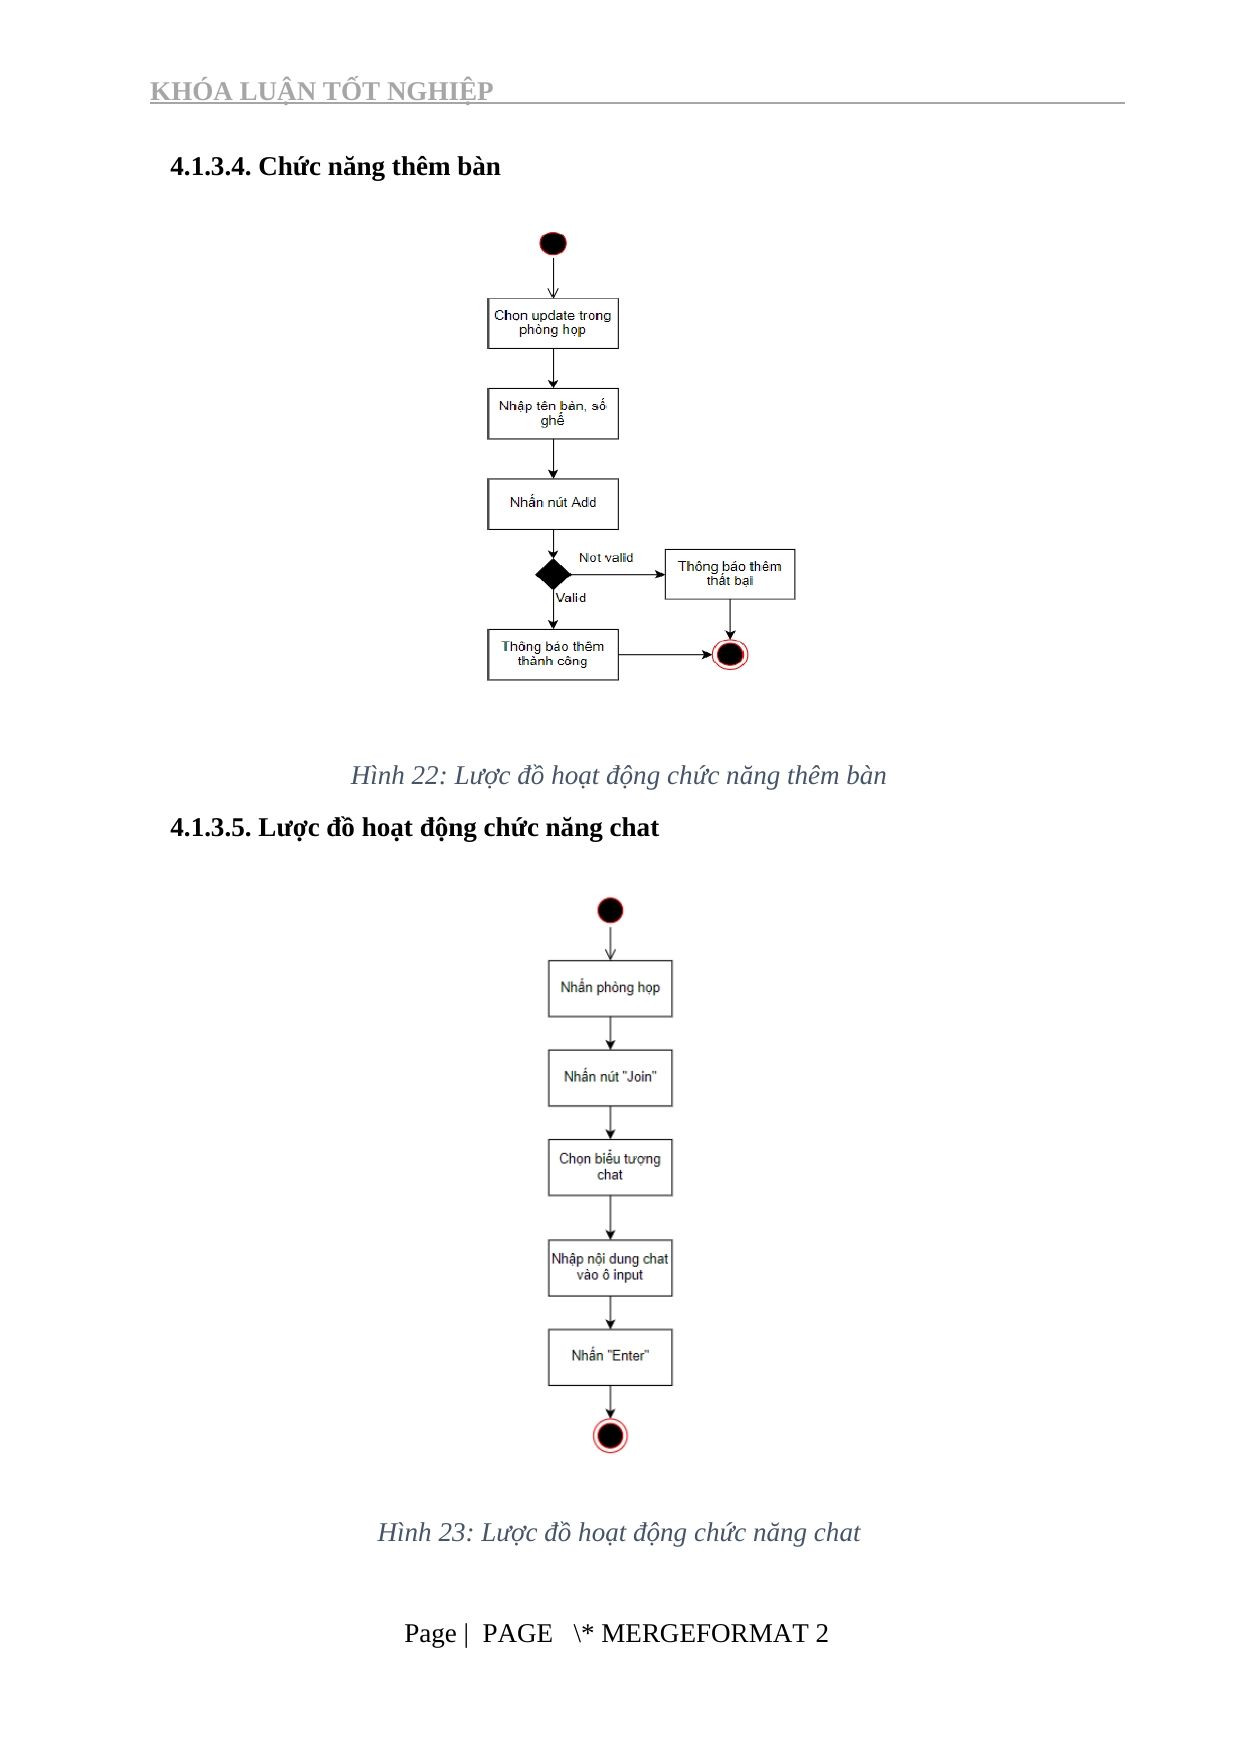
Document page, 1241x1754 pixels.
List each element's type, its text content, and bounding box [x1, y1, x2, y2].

text Hình 22: Lược đồ hoạt động chức năng thêm bàn [150, 759, 1090, 790]
text 4.1.3.5. Lược đồ hoạt động chức năng chat [150, 811, 1090, 842]
picture [380, 874, 861, 1484]
picture [334, 213, 907, 727]
text Hình 23: Lược đồ hoạt động chức năng chat [150, 1516, 1090, 1547]
text 4.1.3.4. Chức năng thêm bàn [150, 150, 1090, 181]
